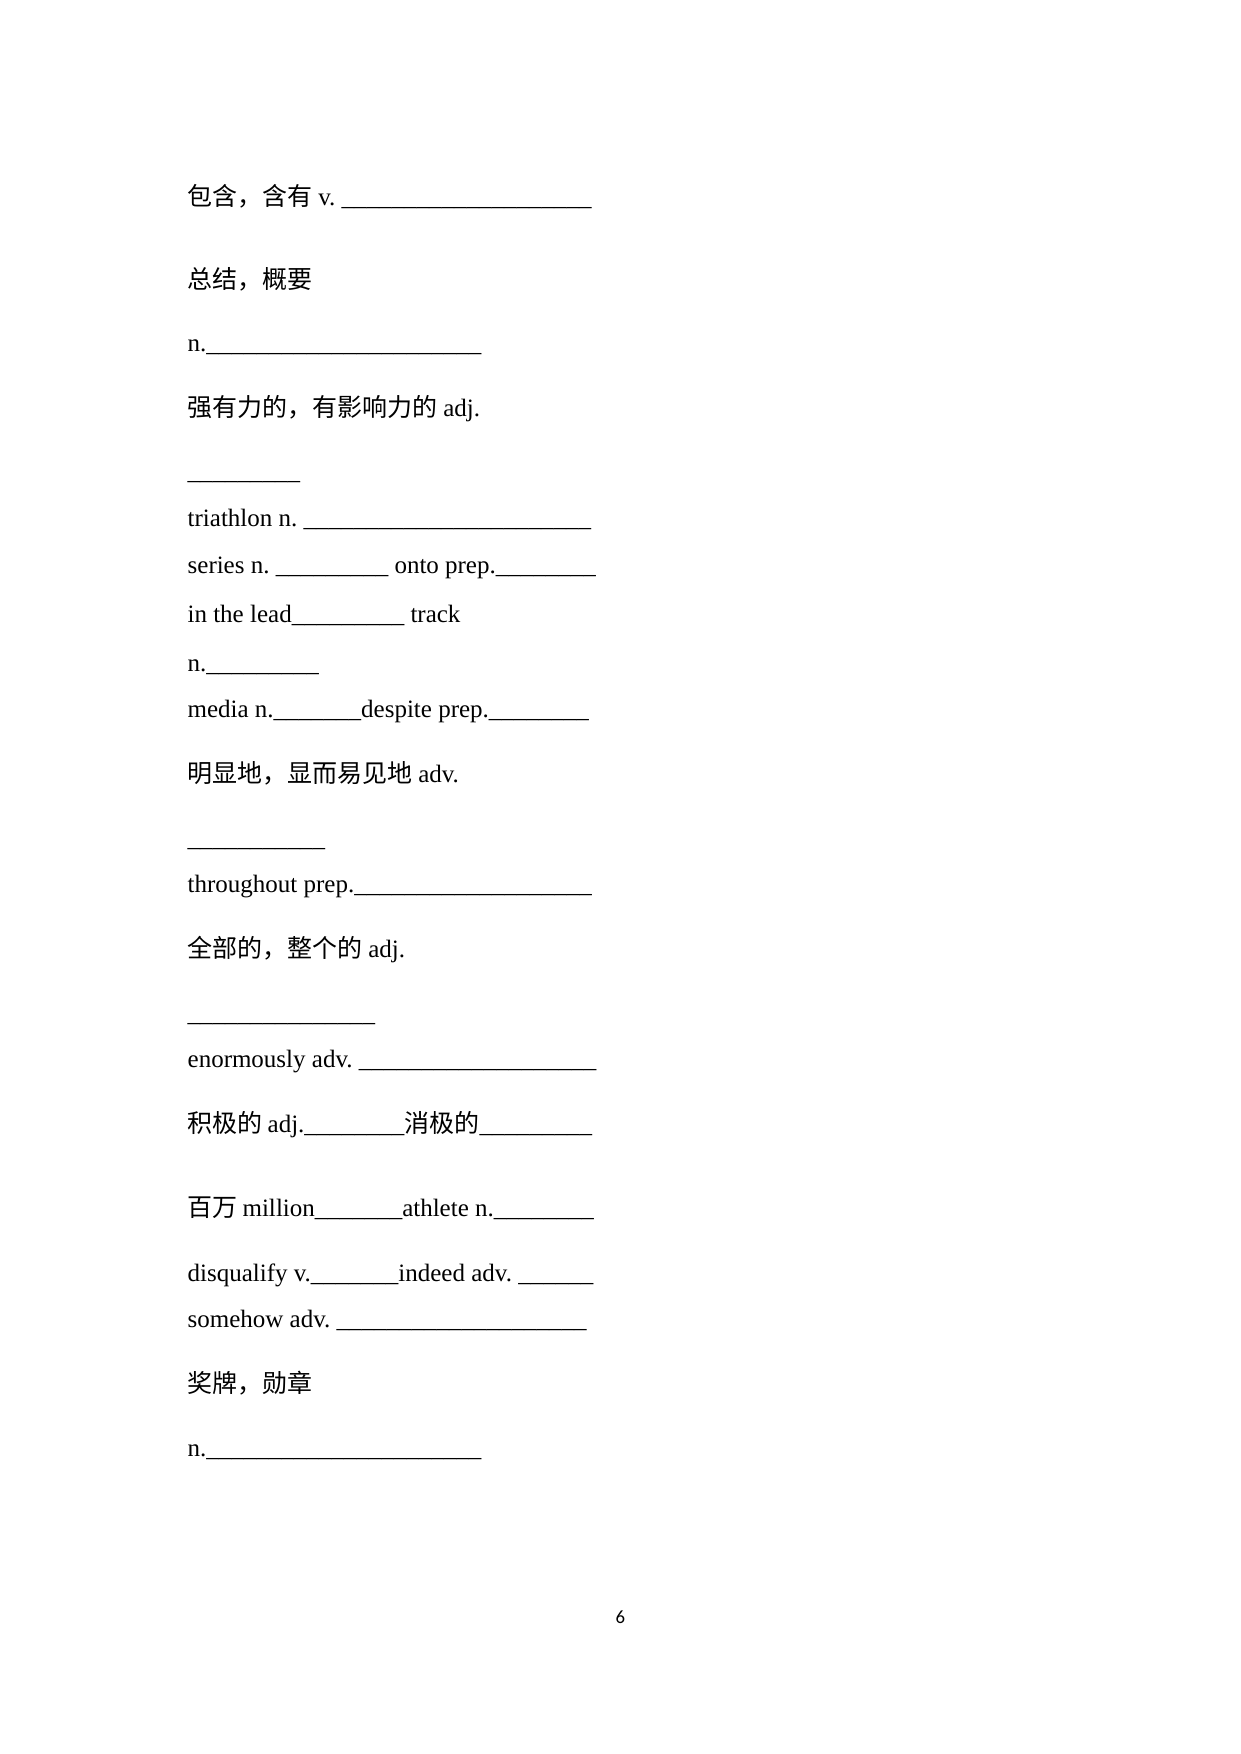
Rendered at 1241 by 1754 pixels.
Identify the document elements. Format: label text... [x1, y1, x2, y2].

text 积极的adj.________消极的_________ [187, 1089, 598, 1154]
text 全部的，整个的 adj. _______________ [187, 914, 598, 1028]
text enormously adv. ___________________ [187, 1043, 598, 1075]
text 总结，概要n.______________________ [187, 245, 598, 359]
text series n. _________ onto prep.________ in the lead_________ track n._________ [187, 548, 598, 678]
text 明显地，显而易见地 adv. ___________ [187, 739, 598, 853]
text 百万million_______athlete n.________ [187, 1173, 598, 1238]
text 奖牌，勋章n.______________________ [187, 1349, 598, 1463]
text throughout prep.___________________ [187, 868, 598, 900]
text 强有力的，有影响力的 adj. _________ [187, 373, 598, 487]
text triathlon n. _______________________ [187, 501, 598, 534]
text media n._______despite prep.________ [187, 693, 598, 725]
text somehow adv. ____________________ [187, 1303, 598, 1335]
text disqualify v._______indeed adv. ______ [187, 1256, 598, 1288]
text 包含，含有 v. ____________________ [187, 162, 598, 227]
